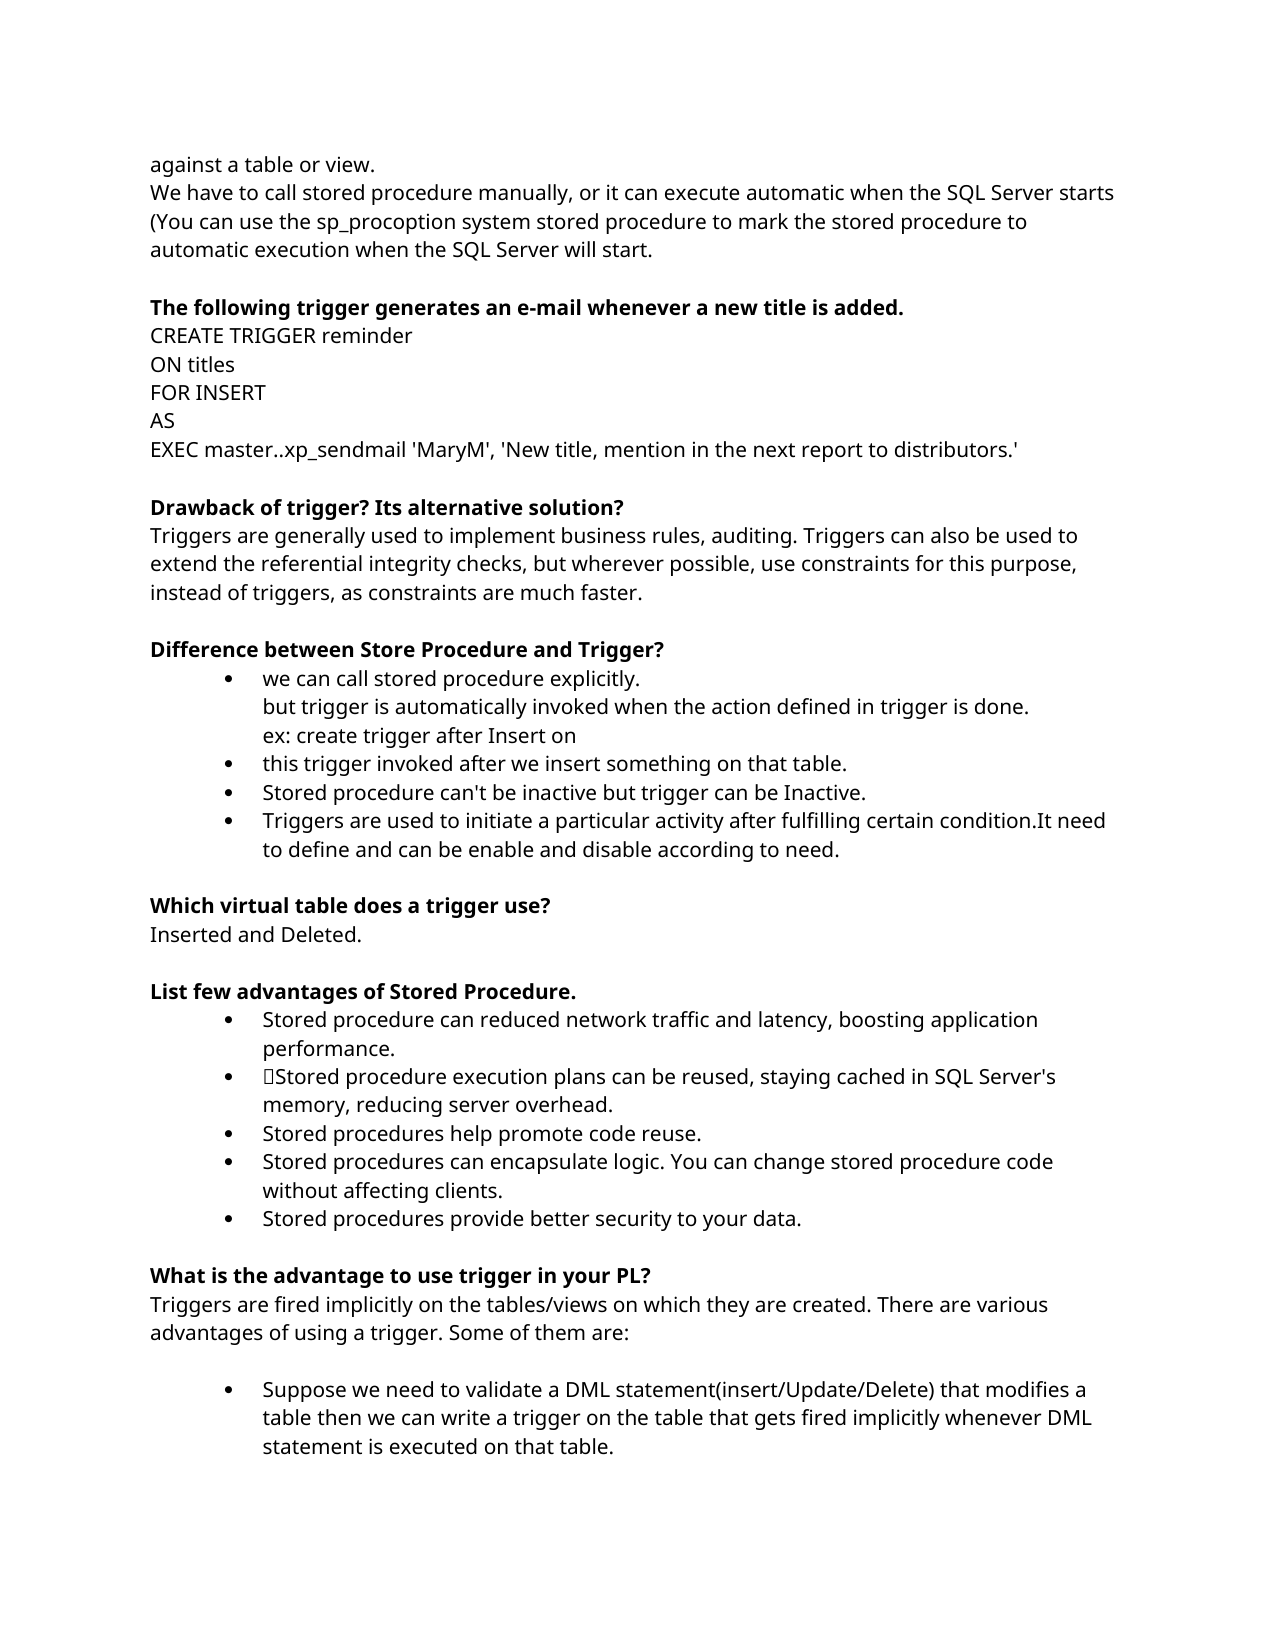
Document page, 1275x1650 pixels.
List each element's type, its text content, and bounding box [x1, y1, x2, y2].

text List few advantages of Stored Procedure. [150, 977, 1125, 1005]
list Suppose we need to validate a DML statement(insert/Update/Delete) that modifies a table then we can write a trigger on the table that gets fired implicitly whenever DML statement is executed on that table. [225, 1375, 1125, 1460]
list but trigger is automatically invoked when the action defined in trigger is done. [262, 692, 1125, 721]
list Stored procedures can encapsulate logic. You can change stored procedure code without affecting clients. [225, 1147, 1125, 1204]
text Which virtual table does a trigger use? [150, 892, 1125, 920]
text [150, 150, 1125, 264]
list ex: create trigger after Insert on [262, 721, 1125, 749]
text What is the advantage to use trigger in your PL? [150, 1261, 1125, 1290]
text Inserted and Deleted. [150, 920, 1125, 948]
list we can call stored procedure explicitly. [225, 664, 1125, 692]
text The following trigger generates an e-mail whenever a new title is added. CREATE TRIGGER reminder ON titles FOR INSERT AS EXEC master..xp_sendmail 'MaryM', 'New title, mention in the next report to distributors.' [150, 293, 1125, 463]
text Drawback of trigger? Its alternative solution? Triggers are generally used to implement business rules, auditing. Triggers can also be used to extend the referential integrity checks, but wherever possible, use constraints for this purpose, instead of triggers, as constraints are much faster. [150, 493, 1125, 606]
list Stored procedure can't be inactive but trigger can be Inactive. [225, 778, 1125, 806]
list Triggers are used to initiate a particular activity after fulfilling certain condition.It need to define and can be enable and disable according to need. [225, 806, 1125, 863]
text Triggers are fired implicitly on the tables/views on which they are created. There are various advantages of using a trigger. Some of them are: [150, 1290, 1125, 1347]
list this trigger invoked after we insert something on that table. [225, 749, 1125, 778]
list Stored procedures help promote code reuse. [225, 1119, 1125, 1147]
list Stored procedure can reduced network traffic and latency, boosting application performance. [225, 1005, 1125, 1062]
list Stored procedure execution plans can be reused, staying cached in SQL Server's memory, reducing server overhead. [225, 1062, 1125, 1119]
list Stored procedures provide better security to your data. [225, 1204, 1125, 1233]
text Difference between Store Procedure and Trigger? [150, 636, 1125, 664]
